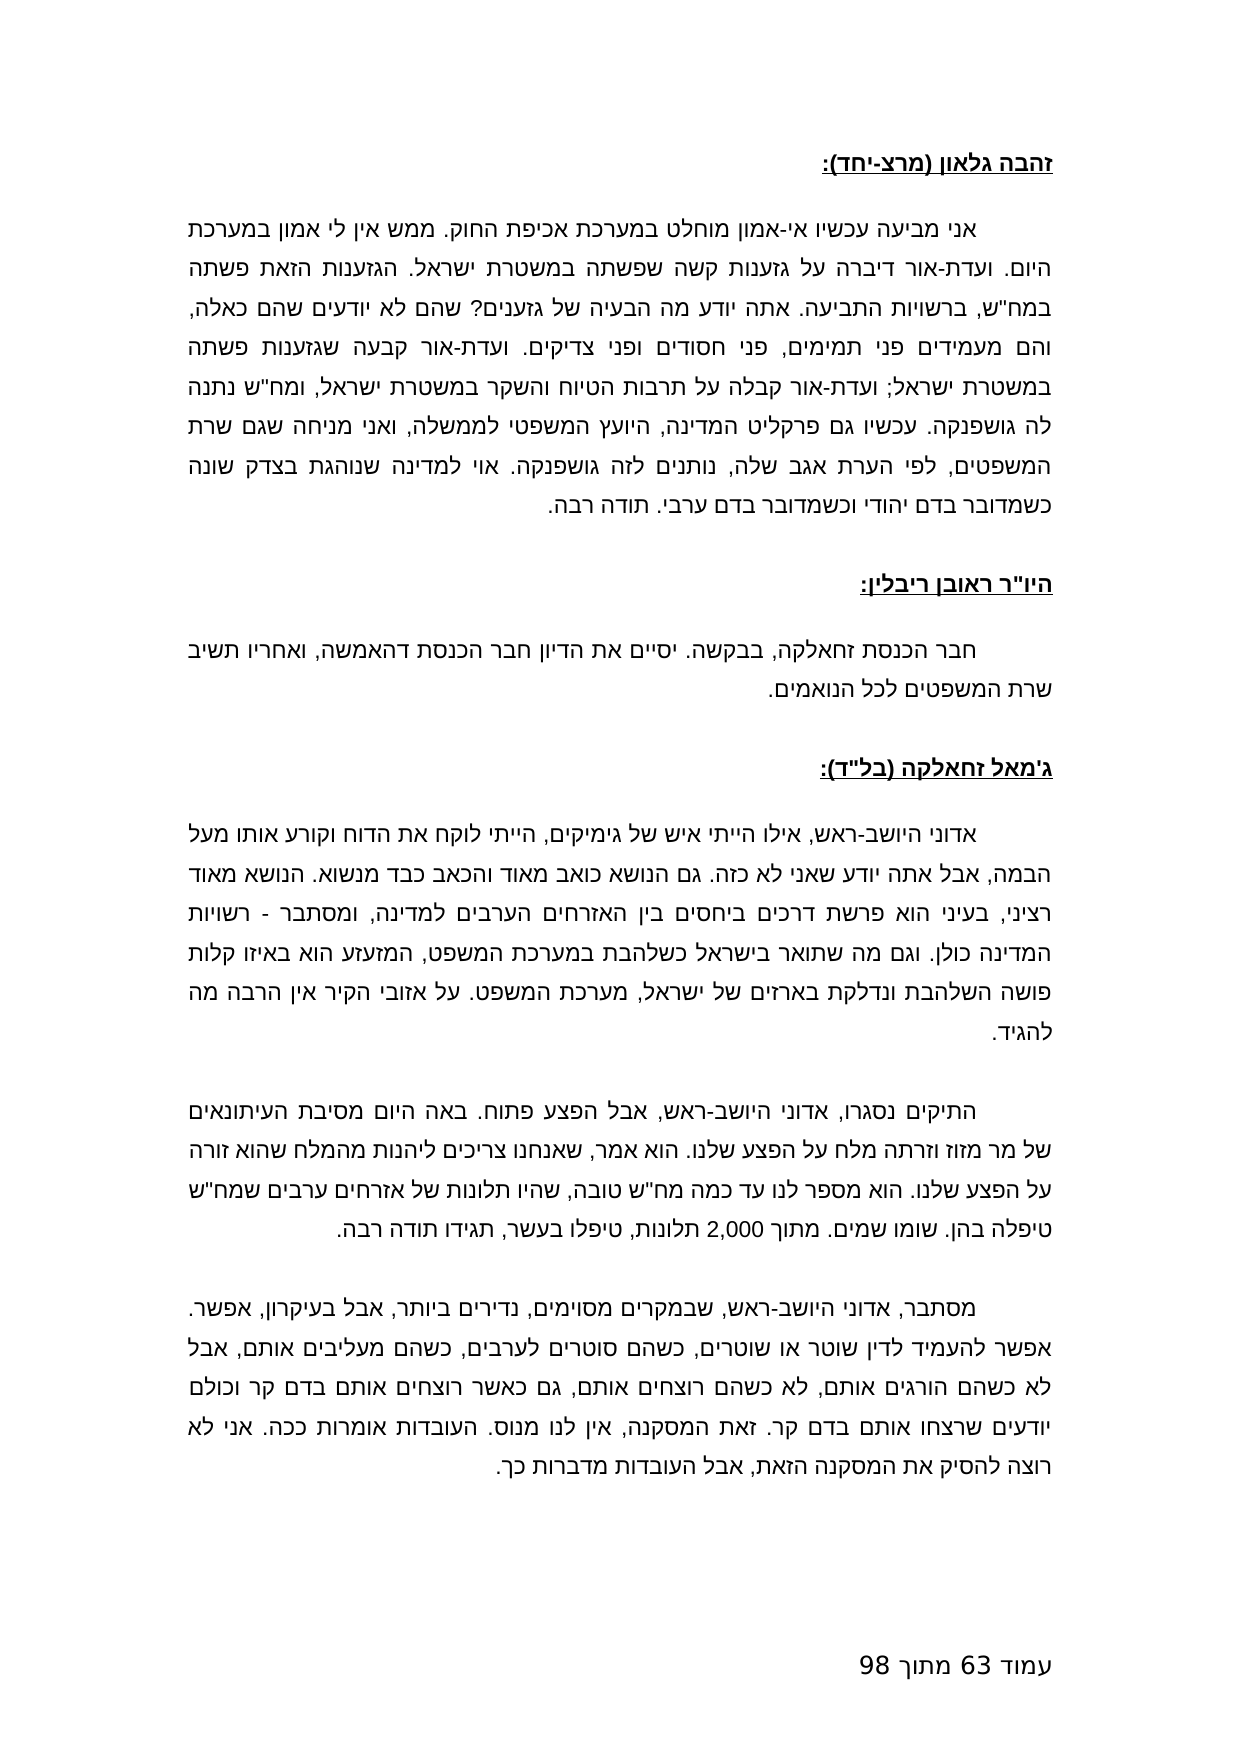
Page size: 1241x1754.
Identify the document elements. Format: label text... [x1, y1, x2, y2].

text אדוני היושב-ראש, אילו הייתי איש של גימיקים, הייתי לוקח את הדוח וקורע אותו מעל הבמה, אבל אתה יודע שאני לא כזה. גם הנושא כואב מאוד והכאב כבד מנשוא. הנושא מאוד רציני, בעיני הוא פרשת דרכים ביחסים בין האזרחים הערבים למדינה, ומסתבר - רשויות המדינה כולן. וגם מה שתואר בישראל כשלהבת במערכת המשפט, המזעזע הוא באיזו קלות פושה השלהבת ונדלקת בארזים של ישראל, מערכת המשפט. על אזובי הקיר אין הרבה מה להגיד. [187, 821, 1053, 1045]
text היו"ר ראובן ריבלין: [187, 571, 1053, 597]
text חבר הכנסת זחאלקה, בבקשה. יסיים את הדיון חבר הכנסת דהאמשה, ואחריו תשיב שרת המשפטים לכל הנואמים. [187, 637, 1053, 703]
text זהבה גלאון (מרצ-יחד): [187, 150, 1053, 176]
text מסתבר, אדוני היושב-ראש, שבמקרים מסוימים, נדירים ביותר, אבל בעיקרון, אפשר. אפשר להעמיד לדין שוטר או שוטרים, כשהם סוטרים לערבים, כשהם מעליבים אותם, אבל לא כשהם הורגים אותם, לא כשהם רוצחים אותם, גם כאשר רוצחים אותם בדם קר וכולם יודעים שרצחו אותם בדם קר. זאת המסקנה, אין לנו מנוס. העובדות אומרות ככה. אני לא רוצה להסיק את המסקנה הזאת, אבל העובדות מדברות כך. [187, 1295, 1053, 1479]
text אני מביעה עכשיו אי-אמון מוחלט במערכת אכיפת החוק. ממש אין לי אמון במערכת היום. ועדת-אור דיברה על גזענות קשה שפשתה במשטרת ישראל. הגזענות הזאת פשתה במח"ש, ברשויות התביעה. אתה יודע מה הבעיה של גזענים? שהם לא יודעים שהם כאלה, והם מעמידים פני תמימים, פני חסודים ופני צדיקים. ועדת-אור קבעה שגזענות פשתה במשטרת ישראל; ועדת-אור קבלה על תרבות הטיוח והשקר במשטרת ישראל, ומח"ש נתנה לה גושפנקה. עכשיו גם פרקליט המדינה, היועץ המשפטי לממשלה, ואני מניחה שגם שרת המשפטים, לפי הערת אגב שלה, נותנים לזה גושפנקה. אוי למדינה שנוהגת בצדק שונה כשמדובר בדם יהודי וכשמדובר בדם ערבי. תודה רבה. [187, 216, 1053, 518]
text ג'מאל זחאלקה (בל"ד): [187, 755, 1053, 782]
text התיקים נסגרו, אדוני היושב-ראש, אבל הפצע פתוח. באה היום מסיבת העיתונאים של מר מזוז וזרתה מלח על הפצע שלנו. הוא אמר, שאנחנו צריכים ליהנות מהמלח שהוא זורה על הפצע שלנו. הוא מספר לנו עד כמה מח"ש טובה, שהיו תלונות של אזרחים ערבים שמח"ש טיפלה בהן. שומו שמים. מתוך 2,000 תלונות, טיפלו בעשר, תגידו תודה רבה. [187, 1098, 1053, 1242]
